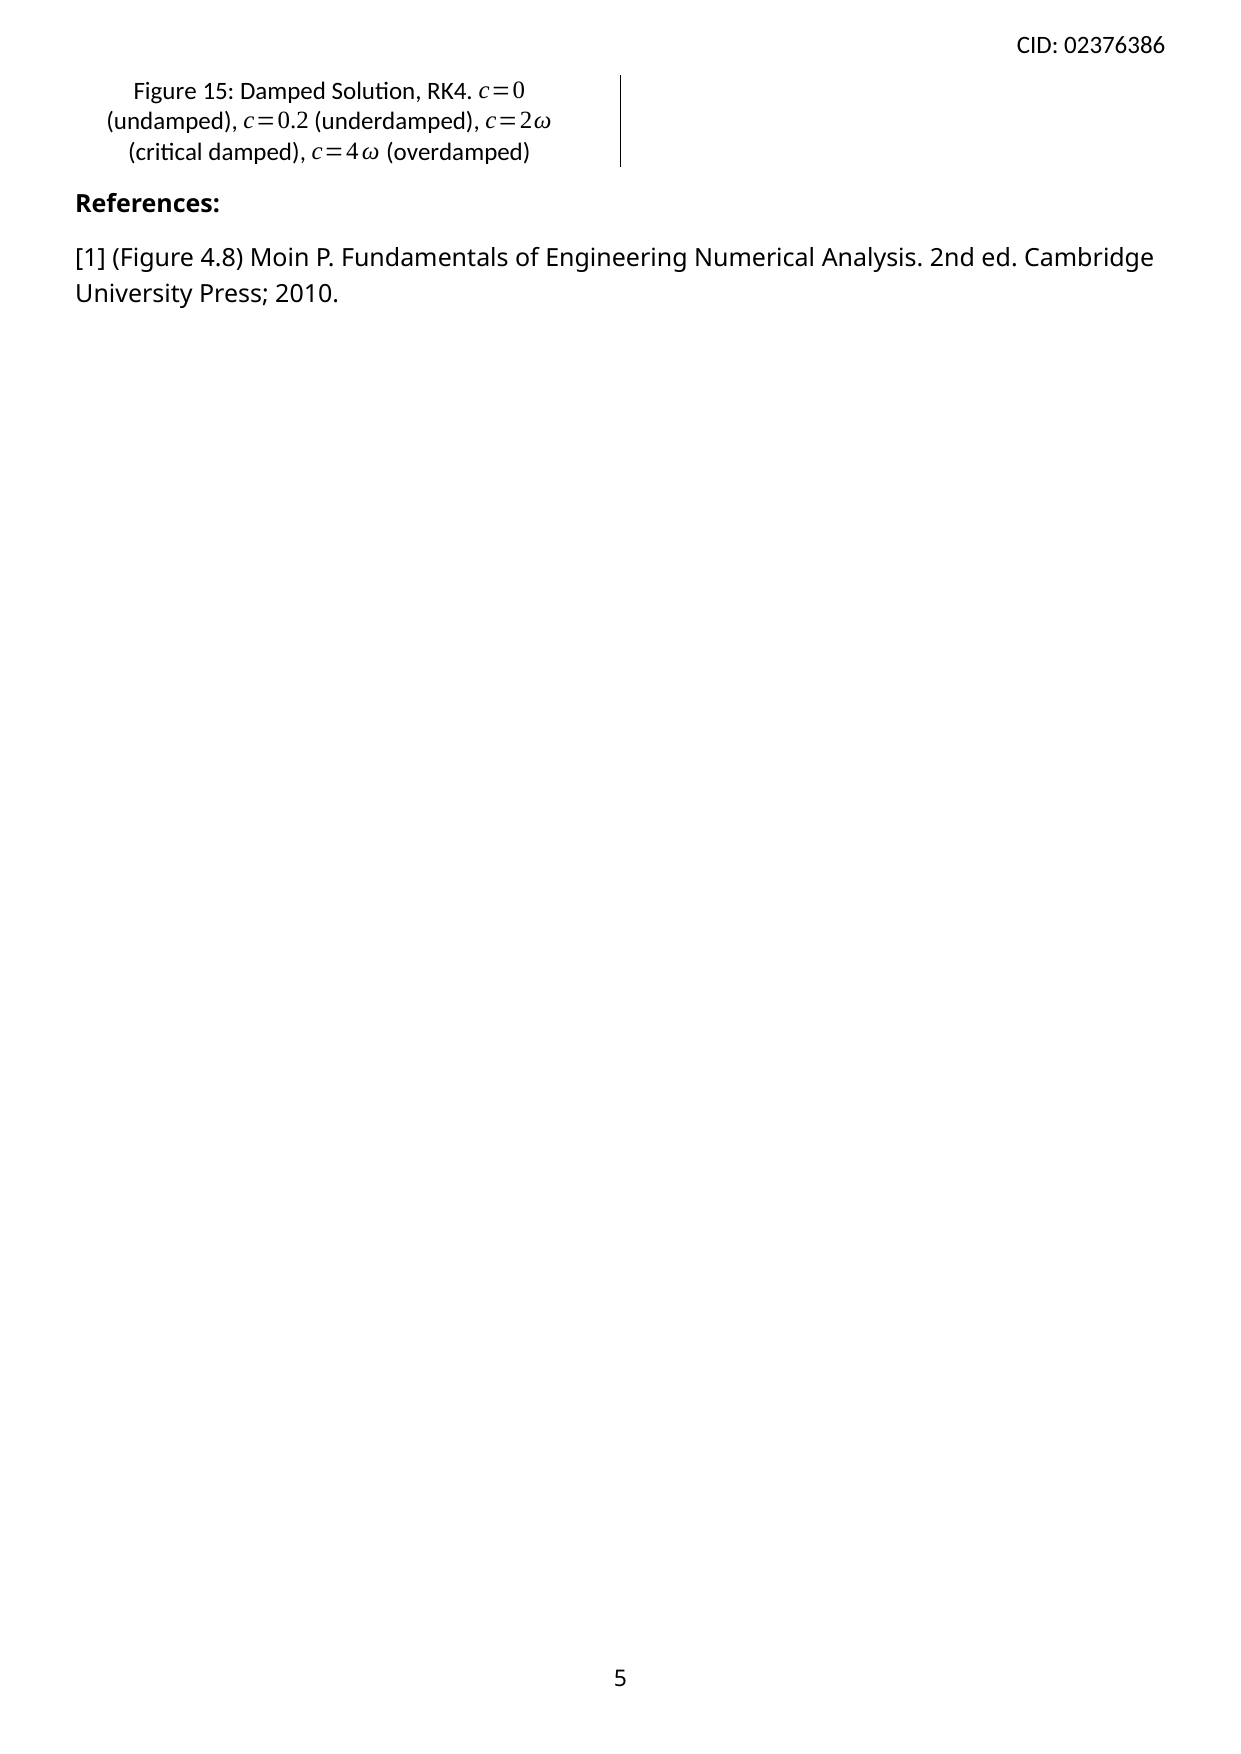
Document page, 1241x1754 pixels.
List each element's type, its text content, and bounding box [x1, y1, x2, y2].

text Figure 15: Damped Solution, RK4. (undamped), (underdamped), (critical damped), (overdamped) [75, 75, 583, 167]
text [1] (Figure 4.8) Moin P. Fundamentals of Engineering Numerical Analysis. 2nd ed. Cambridge University Press; 2010. [75, 239, 1165, 310]
text References: [75, 186, 1165, 220]
